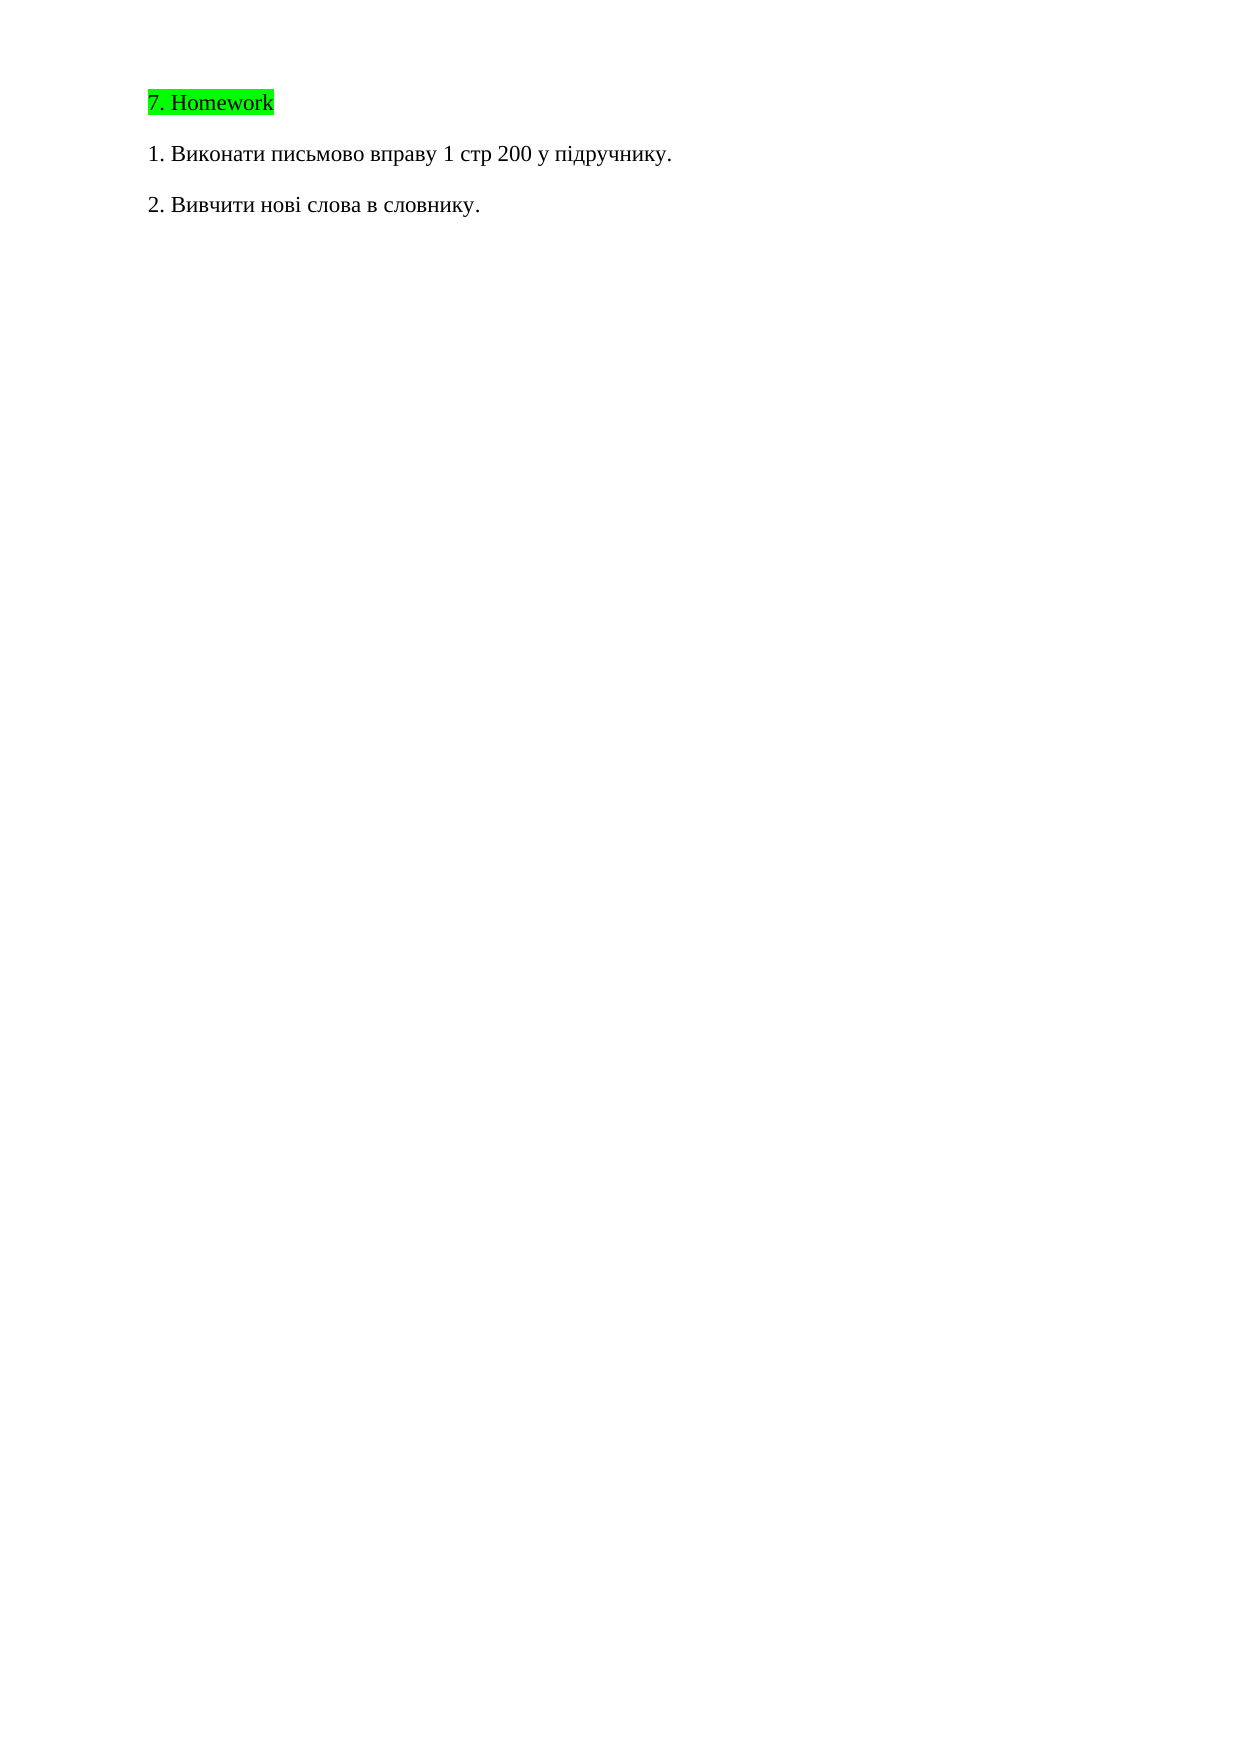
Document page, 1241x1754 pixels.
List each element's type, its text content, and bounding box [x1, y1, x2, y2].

text 7. Homework [148, 88, 1152, 115]
text 1. Виконати письмово вправу 1 стр 200 у підручнику. [148, 139, 1152, 166]
text 2. Вивчити нові слова в словнику. [148, 191, 1152, 217]
